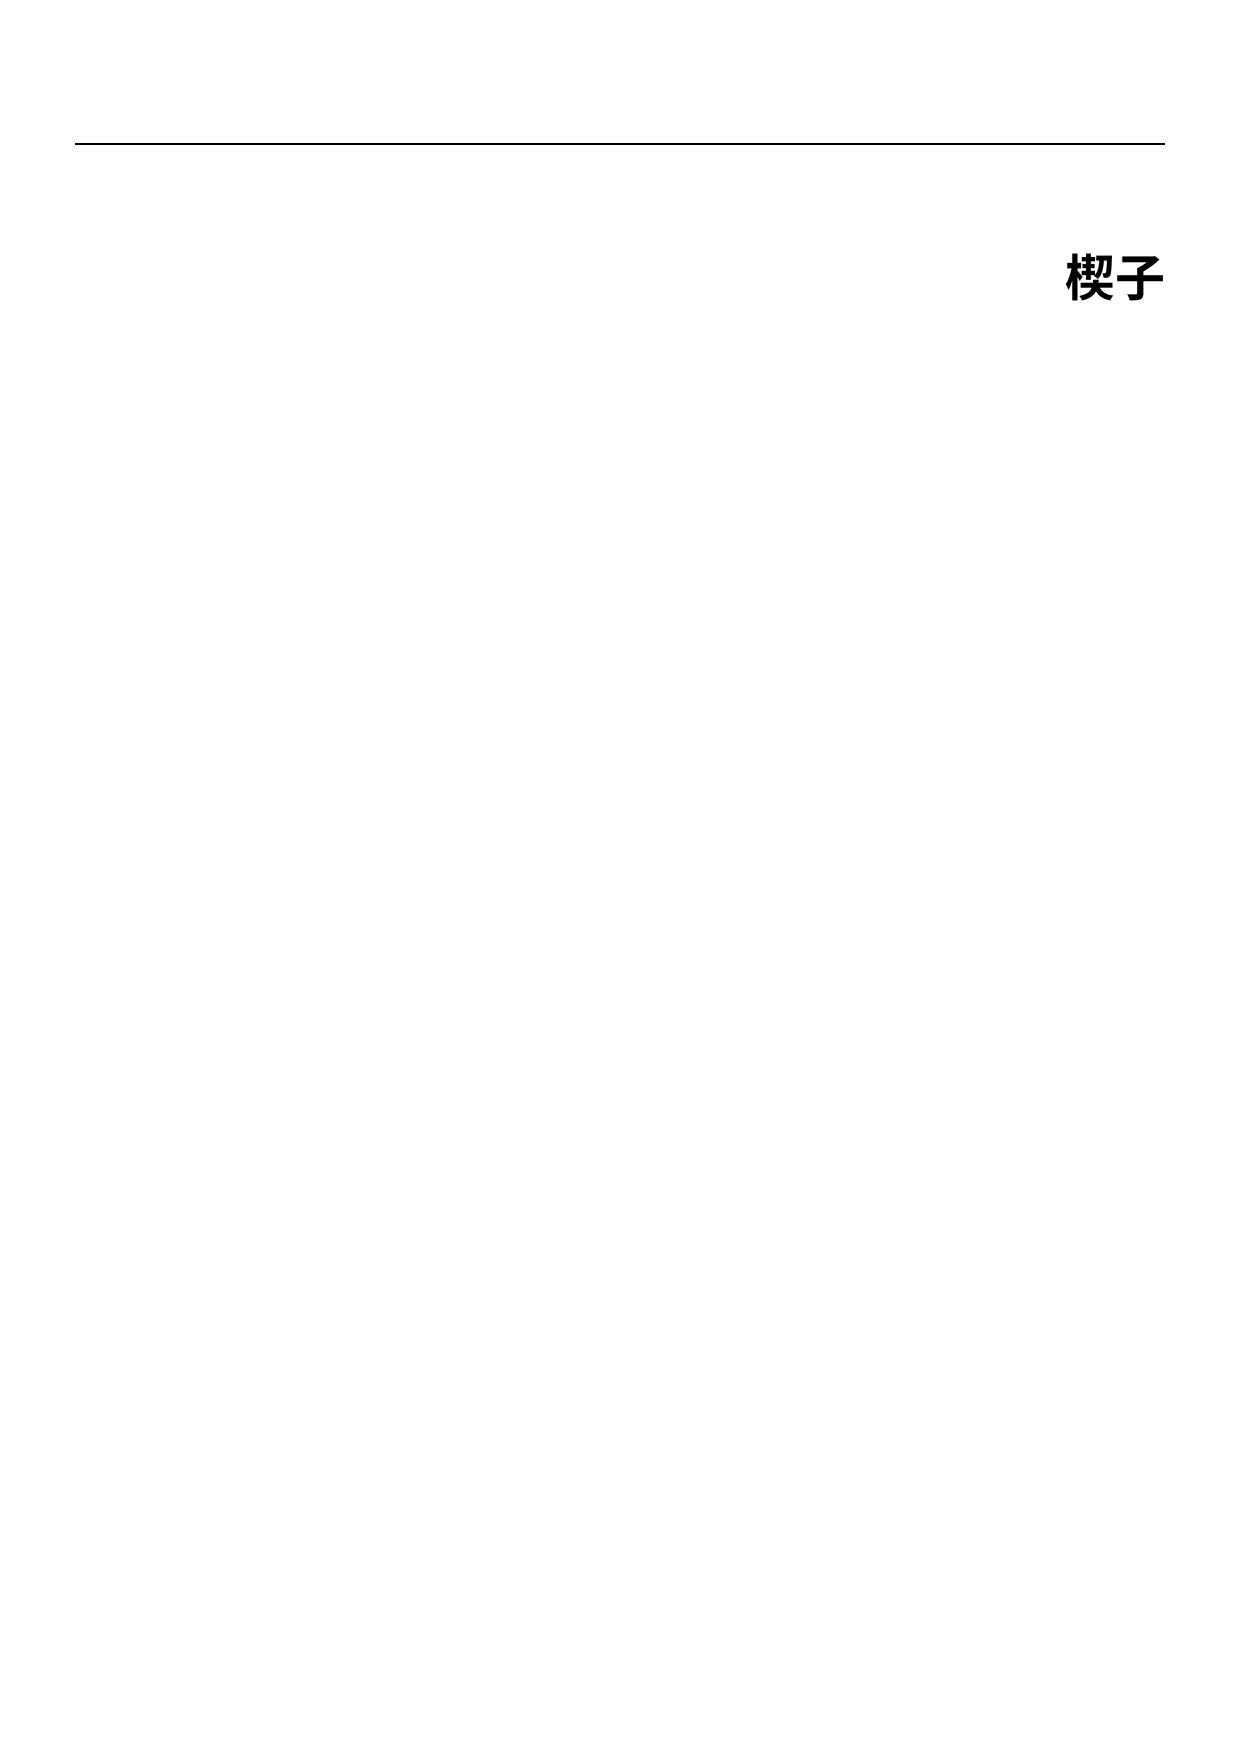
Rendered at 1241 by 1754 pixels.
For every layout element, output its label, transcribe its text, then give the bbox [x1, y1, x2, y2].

subtitle 楔子 [75, 229, 1165, 320]
